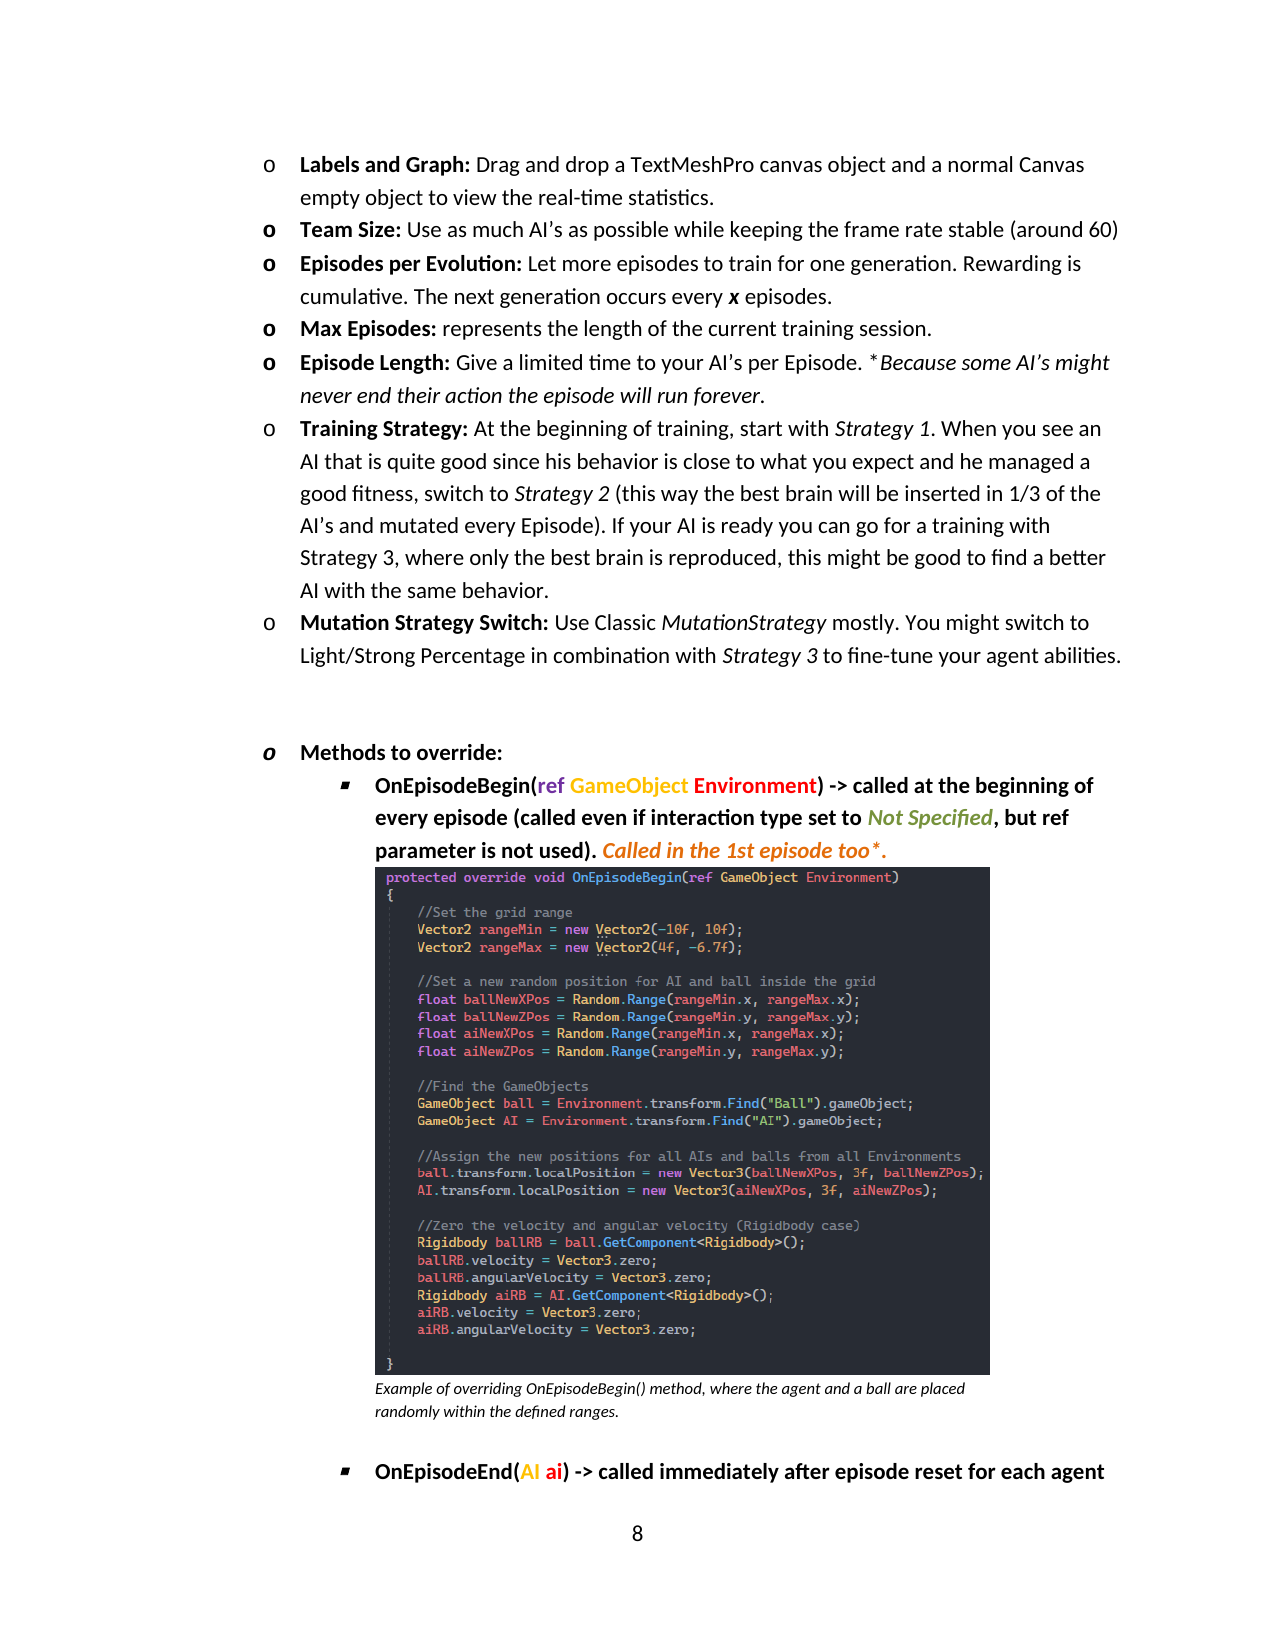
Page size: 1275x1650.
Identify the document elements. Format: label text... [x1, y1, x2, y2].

list OnEpisodeEnd(AI ai) -> called immediately after episode reset for each agent [337, 1457, 1125, 1485]
list Episode Length: Give a limited time to your AI’s per Episode. *Because some AI’s might never end their action the episode will run forever. [262, 348, 1125, 409]
list randomly within the defined ranges. [375, 1402, 1125, 1422]
list Training Strategy: At the beginning of training, start with Strategy 1. When you see an AI that is quite good since his behavior is close to what you expect and he managed a good fitness, switch to Strategy 2 (this way the best brain will be inserted in 1/3 of the AI’s and mutated every Episode). If your AI is ready you can go for a training with Strategy 3, where only the best brain is reproduced, this might be good to find a better AI with the same behavior. [262, 414, 1125, 604]
picture [375, 867, 990, 1375]
list Team Size: Use as much AI’s as possible while keeping the frame rate stable (around 60) [262, 216, 1125, 245]
list Example of overriding OnEpisodeBegin() method, where the agent and a ball are placed [375, 1378, 1125, 1399]
list Max Episodes: represents the length of the current training session. [262, 314, 1125, 344]
list Methods to override: [262, 738, 1125, 767]
list Labels and Graph: Drag and drop a TextMeshPro canvas object and a normal Canvas empty object to view the real-time statistics. [262, 150, 1125, 211]
list Mutation Strategy Switch: Use Classic MutationStrategy mostly. You might switch to Light/Strong Percentage in combination with Strategy 3 to fine-tune your agent abilities. [262, 608, 1125, 669]
list OnEpisodeBegin(ref GameObject Environment) -> called at the beginning of every episode (called even if interaction type set to Not Specified, but ref parameter is not used). Called in the 1st episode too*. [337, 771, 1125, 864]
list Episodes per Evolution: Let more episodes to train for one generation. Rewarding is cumulative. The next generation occurs every x episodes. [262, 249, 1125, 310]
